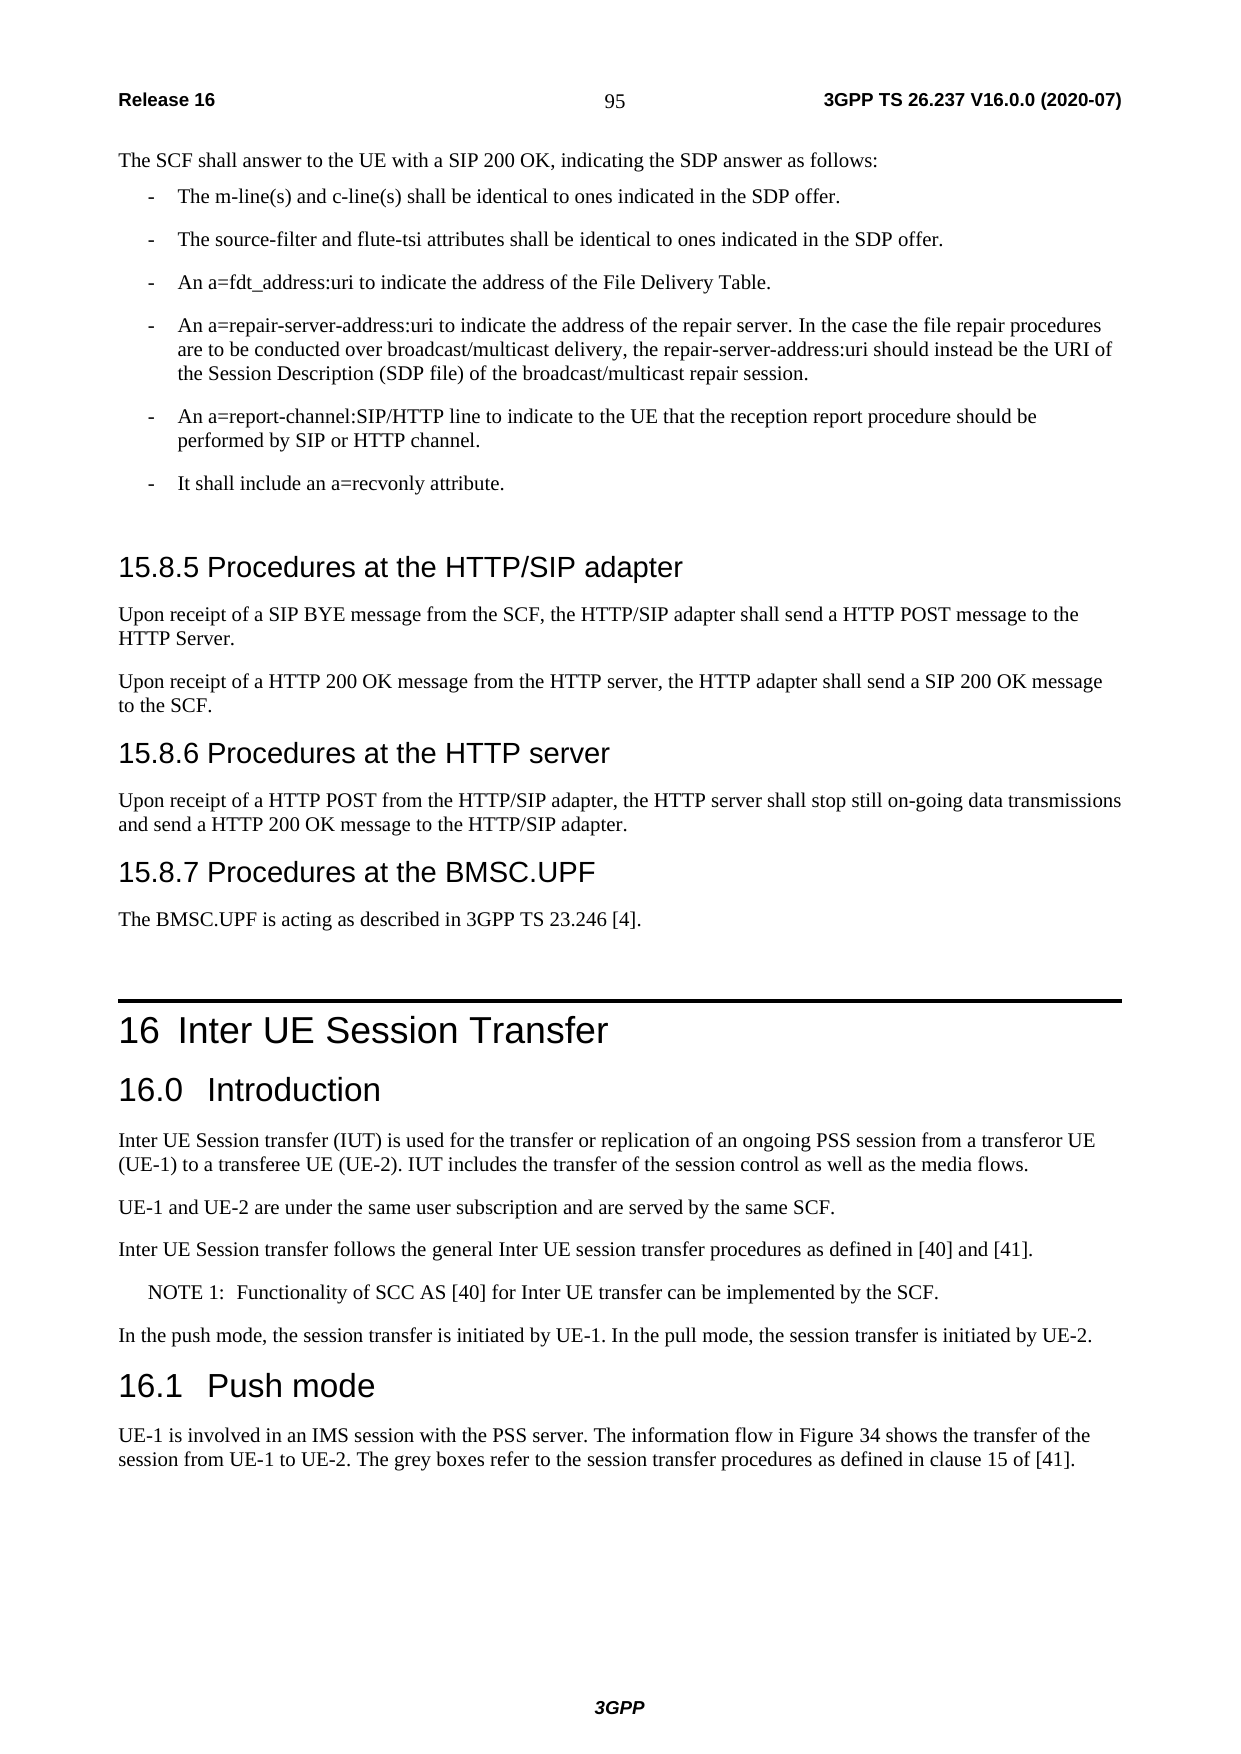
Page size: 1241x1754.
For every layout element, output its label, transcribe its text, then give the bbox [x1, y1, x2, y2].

text UE-1 and UE-2 are under the same user subscription and are served by the same SCF. [118, 1194, 1122, 1219]
text - the m-line(s) and c-line(s) shall be identical to ones indicated in the SDP offer. [148, 184, 1122, 208]
text Upon receipt of a HTTP POST from the HTTP/SIP adapter, the HTTP server shall stop still on-going data transmissions and send a HTTP 200 OK message to the HTTP/SIP adapter. [118, 788, 1122, 836]
text In the push mode, the session transfer is initiated by UE-1. In the pull mode, the session transfer is initiated by UE-2. [118, 1323, 1122, 1347]
text - An a=report-channel:SIP/HTTP line to indicate to the UE that the reception report procedure should be performed by SIP or HTTP channel. [148, 404, 1122, 452]
subtitle 16.1 Push mode [118, 1366, 1122, 1404]
subtitle 16 Inter UE Session Transfer [118, 1003, 1122, 1052]
text - The source-filter and flute-tsi attributes shall be identical to ones indicated in the SDP offer. [148, 227, 1122, 251]
text The BMSC.UPF is acting as described in 3GPP TS 23.246 [4]. [118, 907, 1122, 931]
text - An a=repair-server-address:uri to indicate the address of the repair server. In the case the file repair procedures are to be conducted over broadcast/multicast delivery, the repair-server-address:uri should instead be the URI of the Session Description (SDP file) of the broadcast/multicast repair session. [148, 313, 1122, 385]
text UE-1 is involved in an IMS session with the PSS server. The information flow in Figure 34 shows the transfer of the session from UE-1 to UE-2. The grey boxes refer to the session transfer procedures as defined in clause 15 of [41]. [118, 1423, 1122, 1471]
text - An a=fdt_address:uri to indicate the address of the File Delivery Table. [148, 270, 1122, 294]
text NOTE 1: Functionality of SCC AS [40] for Inter UE transfer can be implemented by the SCF. [148, 1280, 1122, 1304]
text The SCF shall answer to the UE with a SIP 200 OK, indicating the SDP answer as follows: [118, 148, 1122, 172]
subtitle 15.8.7 Procedures at the BMSC.UPF [118, 855, 1122, 889]
text Inter UE Session transfer (IUT) is used for the transfer or replication of an ongoing PSS session from a transferor UE (UE-1) to a transferee UE (UE-2). IUT includes the transfer of the session control as well as the media flows. [118, 1128, 1122, 1176]
text Upon receipt of a HTTP 200 OK message from the HTTP server, the HTTP adapter shall send a SIP 200 OK message to the SCF. [118, 669, 1122, 717]
text Inter UE Session transfer follows the general Inter UE session transfer procedures as defined in [40] and [41]. [118, 1237, 1122, 1261]
subtitle 15.8.5 Procedures at the HTTP/SIP adapter [118, 550, 1122, 583]
text Upon receipt of a SIP BYE message from the SCF, the HTTP/SIP adapter shall send a HTTP POST message to the HTTP Server. [118, 602, 1122, 650]
text - It shall include an a=recvonly attribute. [148, 471, 1122, 494]
subtitle 15.8.6 Procedures at the HTTP server [118, 736, 1122, 769]
subtitle 16.0 Introduction [118, 1071, 1122, 1109]
